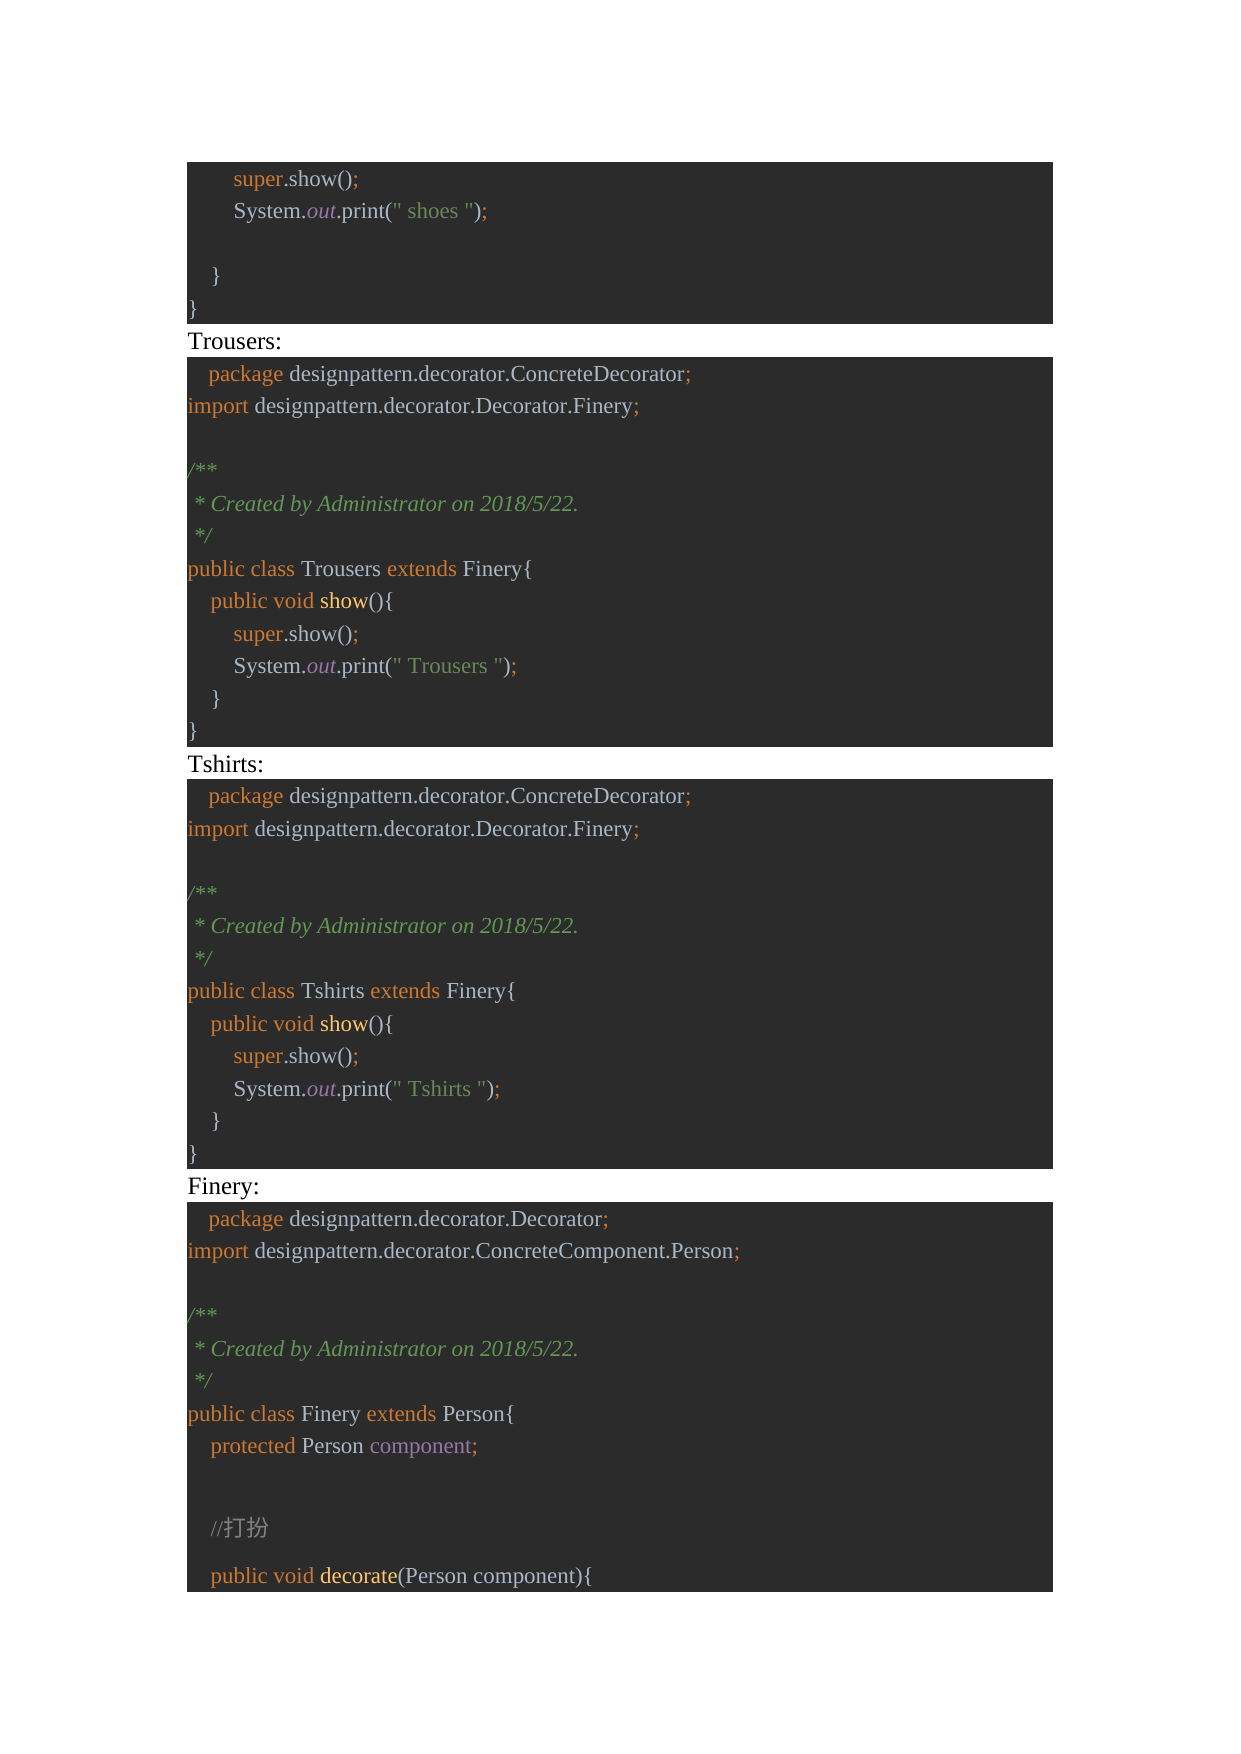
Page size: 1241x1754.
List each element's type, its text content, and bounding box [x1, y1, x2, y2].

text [187, 1137, 1053, 1592]
list Trousers: [187, 259, 1053, 292]
text package designpattern.decorator.ConcreteDecorator; import designpattern.decorator.Decorator.Finery; /** * Created by Administrator on 2018/5/22. */ public class Tshirts extends Finery{ public void show(){ super.show(); System.out.print(" Tshirts "); } } [187, 714, 1053, 1104]
text package designpattern.decorator.ConcreteDecorator; import designpattern.decorator.Decorator.Finery; /** * Created by Administrator on 2018/5/22. */ public class Trousers extends Finery{ public void show(){ super.show(); System.out.print(" Trousers "); } } [187, 292, 1053, 682]
list Finery: [187, 1104, 1053, 1137]
list Tshirts: [187, 682, 1053, 714]
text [187, 162, 1053, 259]
